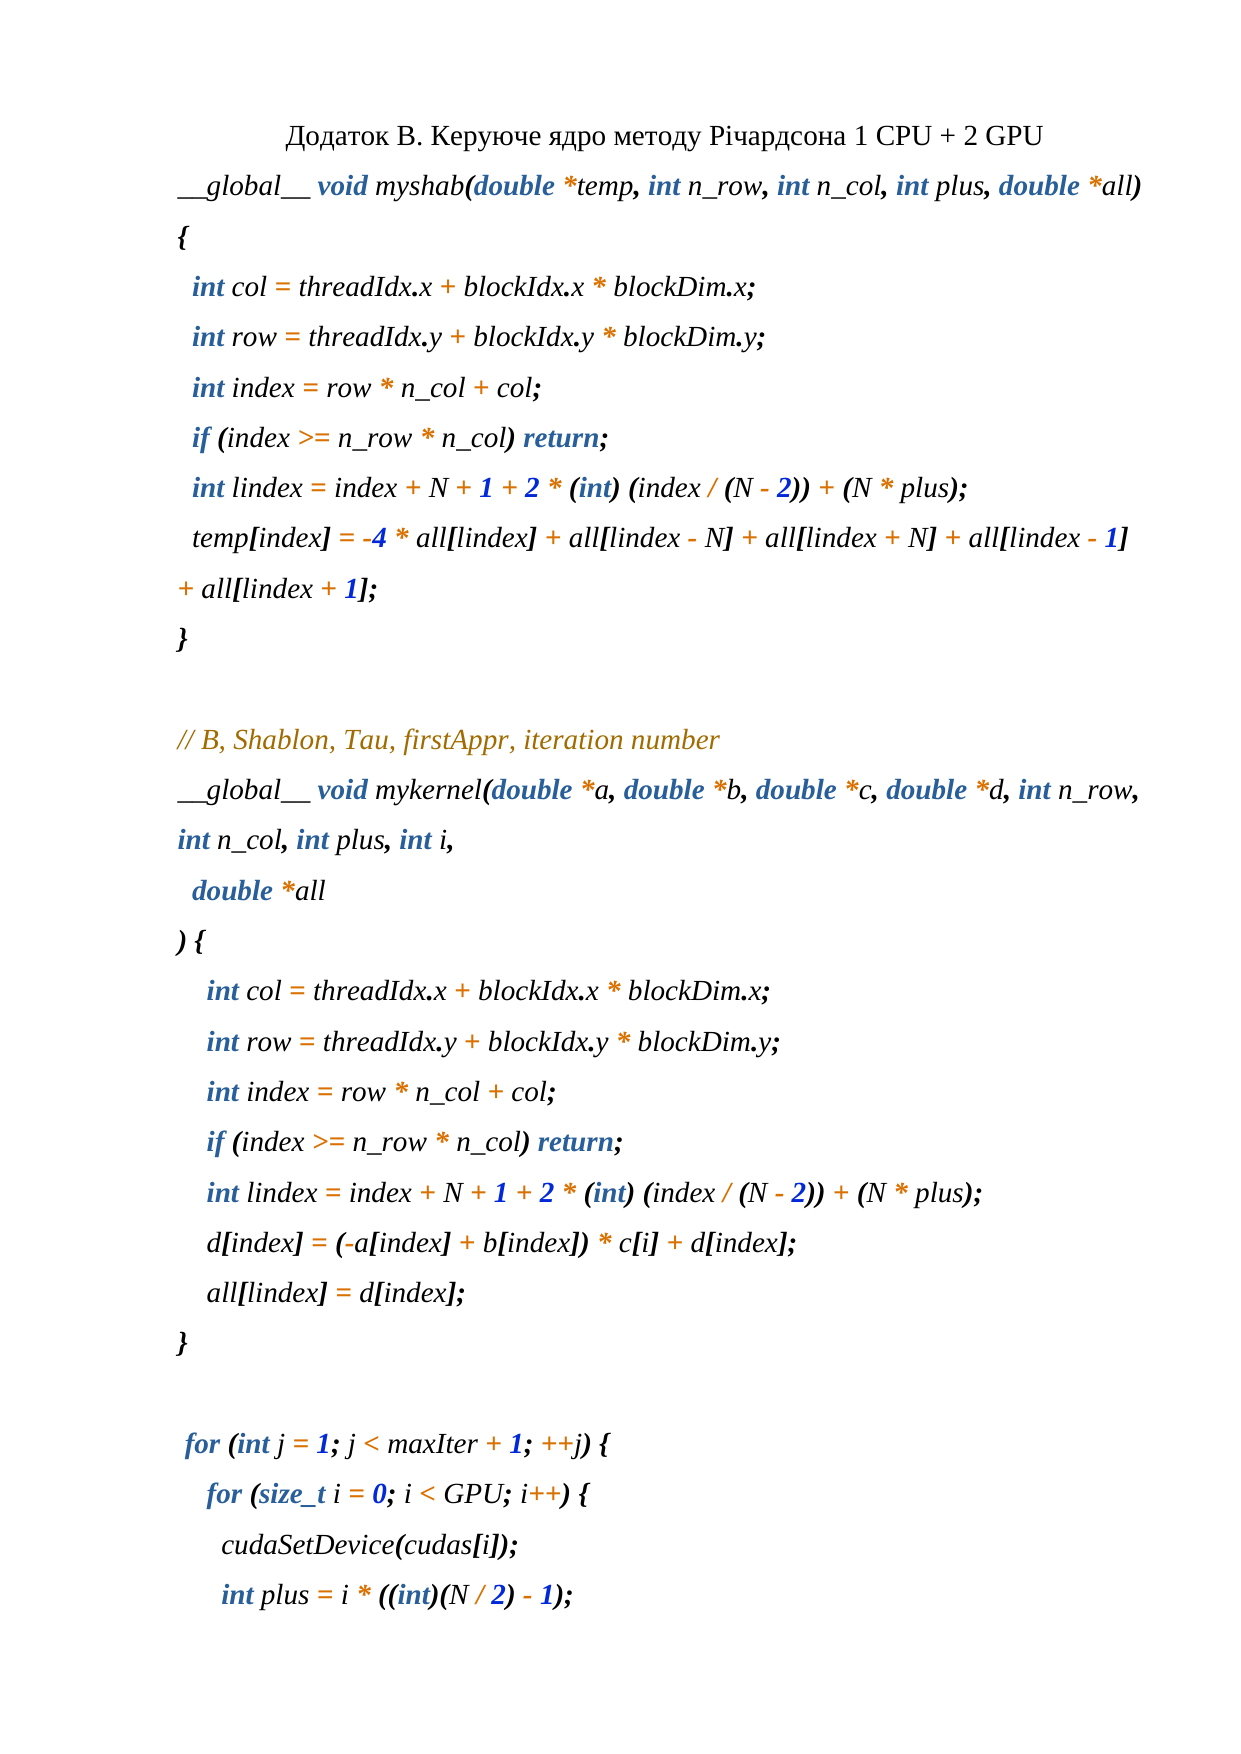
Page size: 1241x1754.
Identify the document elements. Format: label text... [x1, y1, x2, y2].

text ) { [177, 923, 1152, 957]
text int row = threadIdx.y + blockIdx.y * blockDim.y; [177, 1024, 1152, 1057]
text int lindex = index + N + 1 + 2 * (int) (index / (N - 2)) + (N * plus); [177, 1175, 1152, 1208]
text for (size_t i = 0; i < GPU; i++) { [177, 1477, 1152, 1510]
text int col = threadIdx.x + blockIdx.x * blockDim.x; [177, 973, 1152, 1007]
text } [177, 621, 1152, 655]
text int index = row * n_col + col; [177, 1074, 1152, 1108]
text all[lindex] = d[index]; [177, 1275, 1152, 1309]
text int row = threadIdx.y + blockIdx.y * blockDim.y; [177, 319, 1152, 353]
text if (index >= n_row * n_col) return; [177, 420, 1152, 453]
text double *all [177, 873, 1152, 906]
text Додаток В. Керуюче ядро методу Річардсона 1 CPU + 2 GPU [177, 118, 1152, 152]
text __global__ void myshab(double *temp, int n_row, int n_col, int plus, double *all) { [177, 168, 1152, 252]
text int index = row * n_col + col; [177, 370, 1152, 403]
text } [177, 1326, 1152, 1359]
text for (int j = 1; j < maxIter + 1; ++j) { [177, 1426, 1152, 1460]
text int col = threadIdx.x + blockIdx.x * blockDim.x; [177, 269, 1152, 303]
text temp[index] = -4 * all[lindex] + all[lindex - N] + all[lindex + N] + all[lindex - 1] + all[lindex + 1]; [177, 521, 1152, 604]
text int lindex = index + N + 1 + 2 * (int) (index / (N - 2)) + (N * plus); [177, 470, 1152, 504]
text d[index] = (-a[index] + b[index]) * c[i] + d[index]; [177, 1225, 1152, 1258]
text cudaSetDevice(cudas[i]); [177, 1527, 1152, 1560]
text int plus = i * ((int)(N / 2) - 1); [177, 1577, 1152, 1611]
text __global__ void mykernel(double *a, double *b, double *c, double *d, int n_row, int n_col, int plus, int i, [177, 772, 1152, 856]
text // B, Shablon, Tau, firstAppr, iteration number [177, 722, 1152, 755]
text if (index >= n_row * n_col) return; [177, 1124, 1152, 1158]
